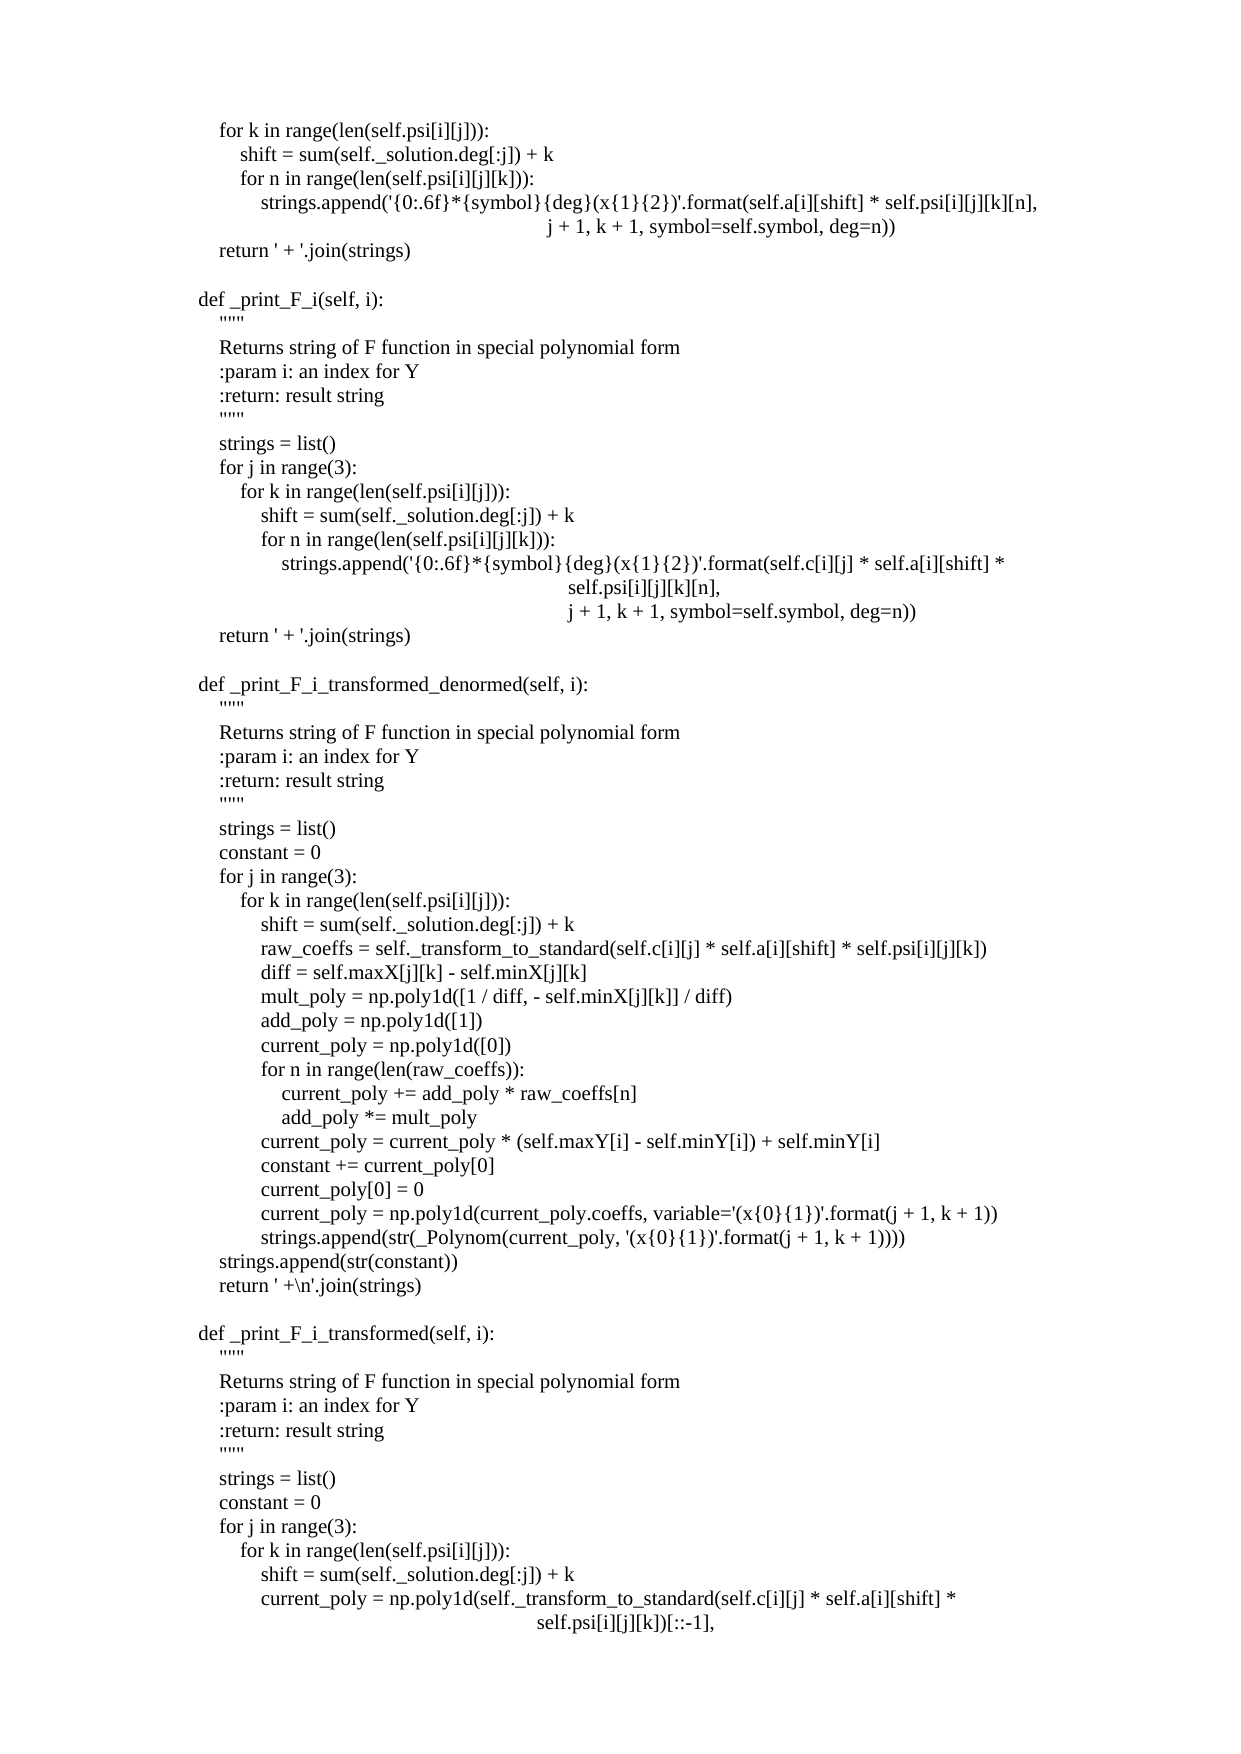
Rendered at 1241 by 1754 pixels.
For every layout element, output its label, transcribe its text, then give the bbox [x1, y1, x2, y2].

text shift = sum(self._solution.deg[:j]) + k [177, 1562, 1152, 1586]
text :return: result string [177, 768, 1152, 792]
text self.psi[i][j][k][n], [177, 575, 1152, 599]
text constant = 0 [177, 840, 1152, 864]
text shift = sum(self._solution.deg[:j]) + k [177, 912, 1152, 936]
text for n in range(len(raw_coeffs)): [177, 1057, 1152, 1081]
text """ [177, 1442, 1152, 1466]
text self.psi[i][j][k])[::-1], [177, 1610, 1152, 1634]
text shift = sum(self._solution.deg[:j]) + k [177, 142, 1152, 166]
text :return: result string [177, 1417, 1152, 1442]
text :param i: an index for Y [177, 744, 1152, 768]
text Returns string of F function in special polynomial form [177, 335, 1152, 359]
text """ [177, 311, 1152, 335]
text Returns string of F function in special polynomial form [177, 1369, 1152, 1393]
text diff = self.maxX[j][k] - self.minX[j][k] [177, 960, 1152, 984]
text strings = list() [177, 816, 1152, 840]
text j + 1, k + 1, symbol=self.symbol, deg=n)) [177, 599, 1152, 623]
text j + 1, k + 1, symbol=self.symbol, deg=n)) [177, 214, 1152, 238]
text return ' +\n'.join(strings) [177, 1273, 1152, 1297]
text return ' + '.join(strings) [177, 238, 1152, 262]
text current_poly[0] = 0 [177, 1177, 1152, 1201]
text strings.append(str(_Polynom(current_poly, '(x{0}{1})'.format(j + 1, k + 1)))) [177, 1225, 1152, 1249]
text constant = 0 [177, 1490, 1152, 1514]
text """ [177, 407, 1152, 431]
text add_poly = np.poly1d([1]) [177, 1008, 1152, 1032]
text strings = list() [177, 1466, 1152, 1490]
text for n in range(len(self.psi[i][j][k])): [177, 166, 1152, 190]
text current_poly = current_poly * (self.maxY[i] - self.minY[i]) + self.minY[i] [177, 1129, 1152, 1153]
text """ [177, 1345, 1152, 1369]
text def _print_F_i_transformed_denormed(self, i): [177, 672, 1152, 696]
text mult_poly = np.poly1d([1 / diff, - self.minX[j][k]] / diff) [177, 984, 1152, 1008]
text for k in range(len(self.psi[i][j])): [177, 118, 1152, 142]
text """ [177, 696, 1152, 720]
text current_poly += add_poly * raw_coeffs[n] [177, 1081, 1152, 1105]
text for k in range(len(self.psi[i][j])): [177, 888, 1152, 912]
text for j in range(3): [177, 864, 1152, 888]
text :param i: an index for Y [177, 1393, 1152, 1417]
text Returns string of F function in special polynomial form [177, 720, 1152, 744]
text for j in range(3): [177, 455, 1152, 479]
text return ' + '.join(strings) [177, 623, 1152, 647]
text raw_coeffs = self._transform_to_standard(self.c[i][j] * self.a[i][shift] * self.psi[i][j][k]) [177, 936, 1152, 960]
text for k in range(len(self.psi[i][j])): [177, 479, 1152, 503]
text :param i: an index for Y [177, 359, 1152, 383]
text def _print_F_i(self, i): [177, 287, 1152, 311]
text def _print_F_i_transformed(self, i): [177, 1321, 1152, 1345]
text strings.append(str(constant)) [177, 1249, 1152, 1273]
text constant += current_poly[0] [177, 1153, 1152, 1177]
text for k in range(len(self.psi[i][j])): [177, 1538, 1152, 1562]
text """ [177, 792, 1152, 816]
text current_poly = np.poly1d(self._transform_to_standard(self.c[i][j] * self.a[i][shift] * [177, 1586, 1152, 1610]
text :return: result string [177, 383, 1152, 407]
text for n in range(len(self.psi[i][j][k])): [177, 527, 1152, 551]
text current_poly = np.poly1d(current_poly.coeffs, variable='(x{0}{1})'.format(j + 1, k + 1)) [177, 1201, 1152, 1225]
text strings.append('{0:.6f}*{symbol}{deg}(x{1}{2})'.format(self.a[i][shift] * self.psi[i][j][k][n], [177, 190, 1152, 214]
text for j in range(3): [177, 1514, 1152, 1538]
text add_poly *= mult_poly [177, 1105, 1152, 1129]
text strings = list() [177, 431, 1152, 455]
text strings.append('{0:.6f}*{symbol}{deg}(x{1}{2})'.format(self.c[i][j] * self.a[i][shift] * [177, 551, 1152, 575]
text shift = sum(self._solution.deg[:j]) + k [177, 503, 1152, 527]
text current_poly = np.poly1d([0]) [177, 1032, 1152, 1057]
